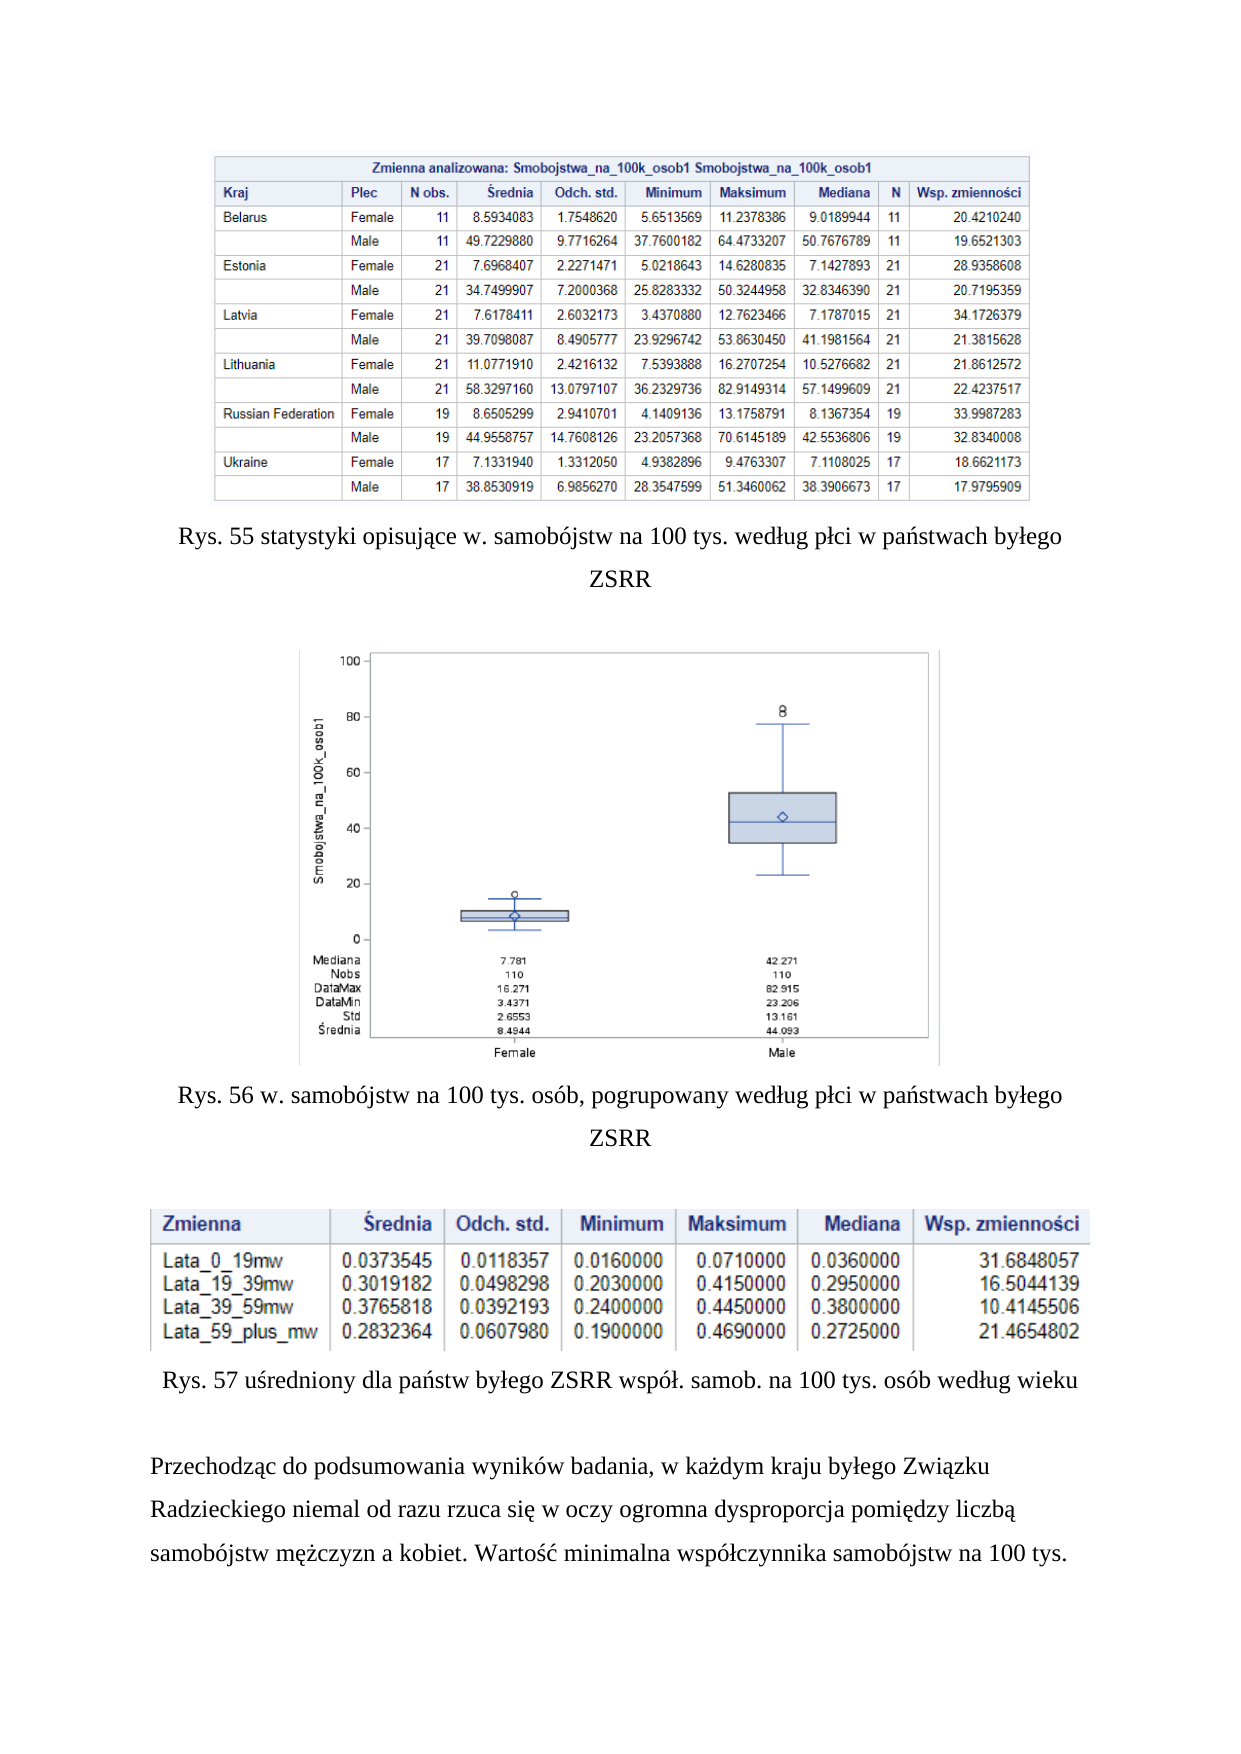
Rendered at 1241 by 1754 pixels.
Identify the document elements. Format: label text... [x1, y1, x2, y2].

text Rys. 57 uśredniony dla państw byłego ZSRR współ. samob. na 100 tys. osób według wieku [150, 1365, 1090, 1394]
picture [150, 1209, 1091, 1351]
picture [210, 150, 1030, 507]
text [150, 1451, 1090, 1566]
picture [299, 650, 942, 1066]
text Rys. 55 statystyki opisujące w. samobójstw na 100 tys. według płci w państwach byłego ZSRR [150, 521, 1090, 593]
text Rys. 56 w. samobójstw na 100 tys. osób, pogrupowany według płci w państwach byłego ZSRR [150, 1080, 1090, 1152]
